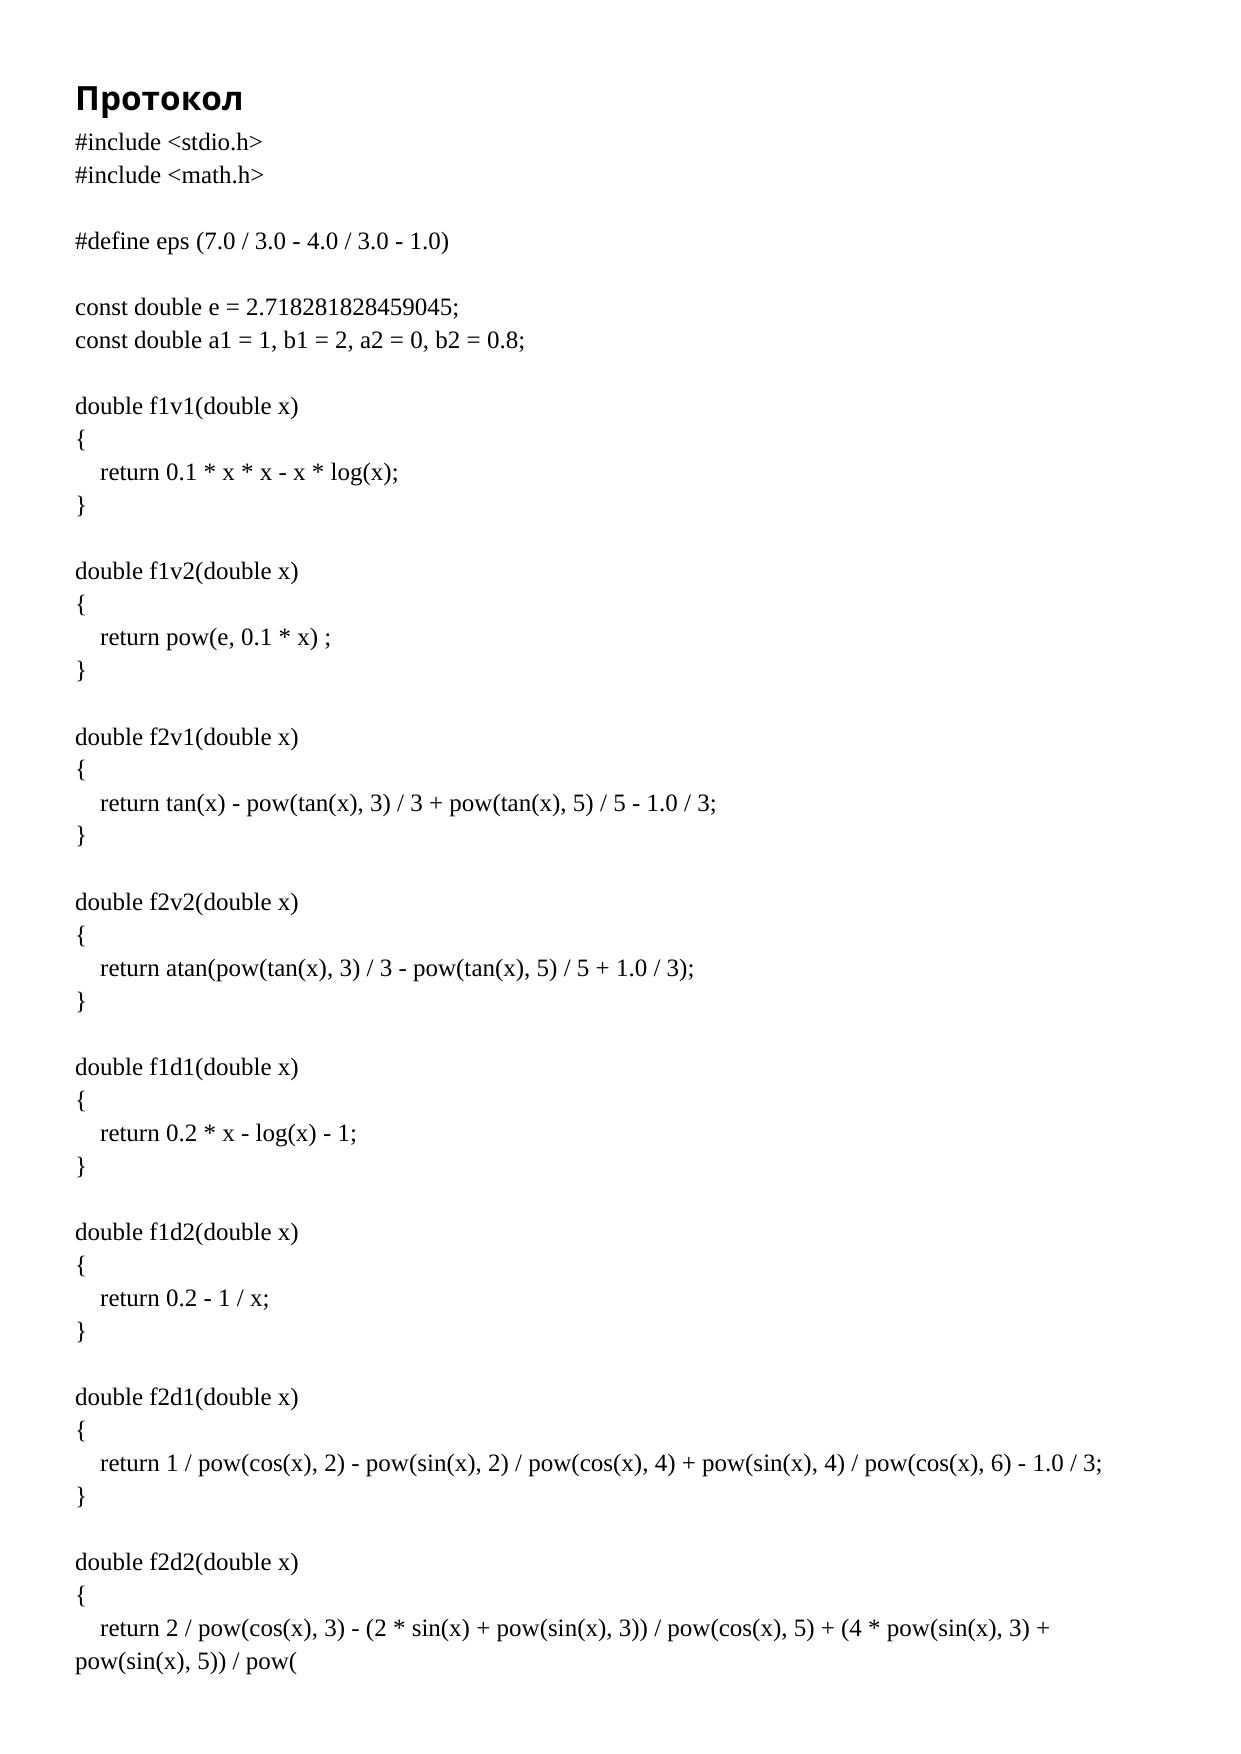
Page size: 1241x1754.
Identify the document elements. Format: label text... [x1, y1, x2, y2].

text } [75, 656, 1165, 684]
text { [75, 1085, 1165, 1113]
text return 2 / pow(cos(x), 3) - (2 * sin(x) + pow(sin(x), 3)) / pow(cos(x), 5) + (4 * pow(sin(x), 3) + pow(sin(x), 5)) / pow( [75, 1613, 1165, 1675]
text { [75, 1580, 1165, 1609]
text double f2v2(double x) [75, 887, 1165, 915]
text #define eps (7.0 / 3.0 - 4.0 / 3.0 - 1.0) [75, 226, 1165, 255]
text } [75, 1151, 1165, 1179]
text { [75, 1415, 1165, 1444]
text const double e = 2.718281828459045; [75, 292, 1165, 321]
text { [75, 1250, 1165, 1279]
text return 0.2 - 1 / x; [75, 1283, 1165, 1312]
text } [75, 490, 1165, 519]
text const double a1 = 1, b1 = 2, a2 = 0, b2 = 0.8; [75, 325, 1165, 354]
text double f2v1(double x) [75, 722, 1165, 750]
text return 1 / pow(cos(x), 2) - pow(sin(x), 2) / pow(cos(x), 4) + pow(sin(x), 4) / pow(cos(x), 6) - 1.0 / 3; [75, 1448, 1165, 1477]
text return 0.1 * x * x - x * log(x); [75, 457, 1165, 486]
text #include <stdio.h> [75, 127, 1165, 156]
text double f1v2(double x) [75, 556, 1165, 585]
text Протокол [75, 75, 1165, 120]
text { [75, 589, 1165, 618]
text return pow(e, 0.1 * x) ; [75, 622, 1165, 651]
text } [75, 821, 1165, 849]
text double f1d1(double x) [75, 1052, 1165, 1081]
text } [75, 1316, 1165, 1345]
text { [75, 424, 1165, 453]
text double f2d2(double x) [75, 1547, 1165, 1576]
text double f2d1(double x) [75, 1382, 1165, 1411]
text { [75, 754, 1165, 783]
text } [75, 1481, 1165, 1510]
text double f1v1(double x) [75, 391, 1165, 420]
text } [75, 986, 1165, 1014]
text { [75, 920, 1165, 948]
text return atan(pow(tan(x), 3) / 3 - pow(tan(x), 5) / 5 + 1.0 / 3); [75, 953, 1165, 981]
text double f1d2(double x) [75, 1217, 1165, 1246]
text return 0.2 * x - log(x) - 1; [75, 1118, 1165, 1147]
text return tan(x) - pow(tan(x), 3) / 3 + pow(tan(x), 5) / 5 - 1.0 / 3; [75, 788, 1165, 816]
text #include <math.h> [75, 160, 1165, 189]
